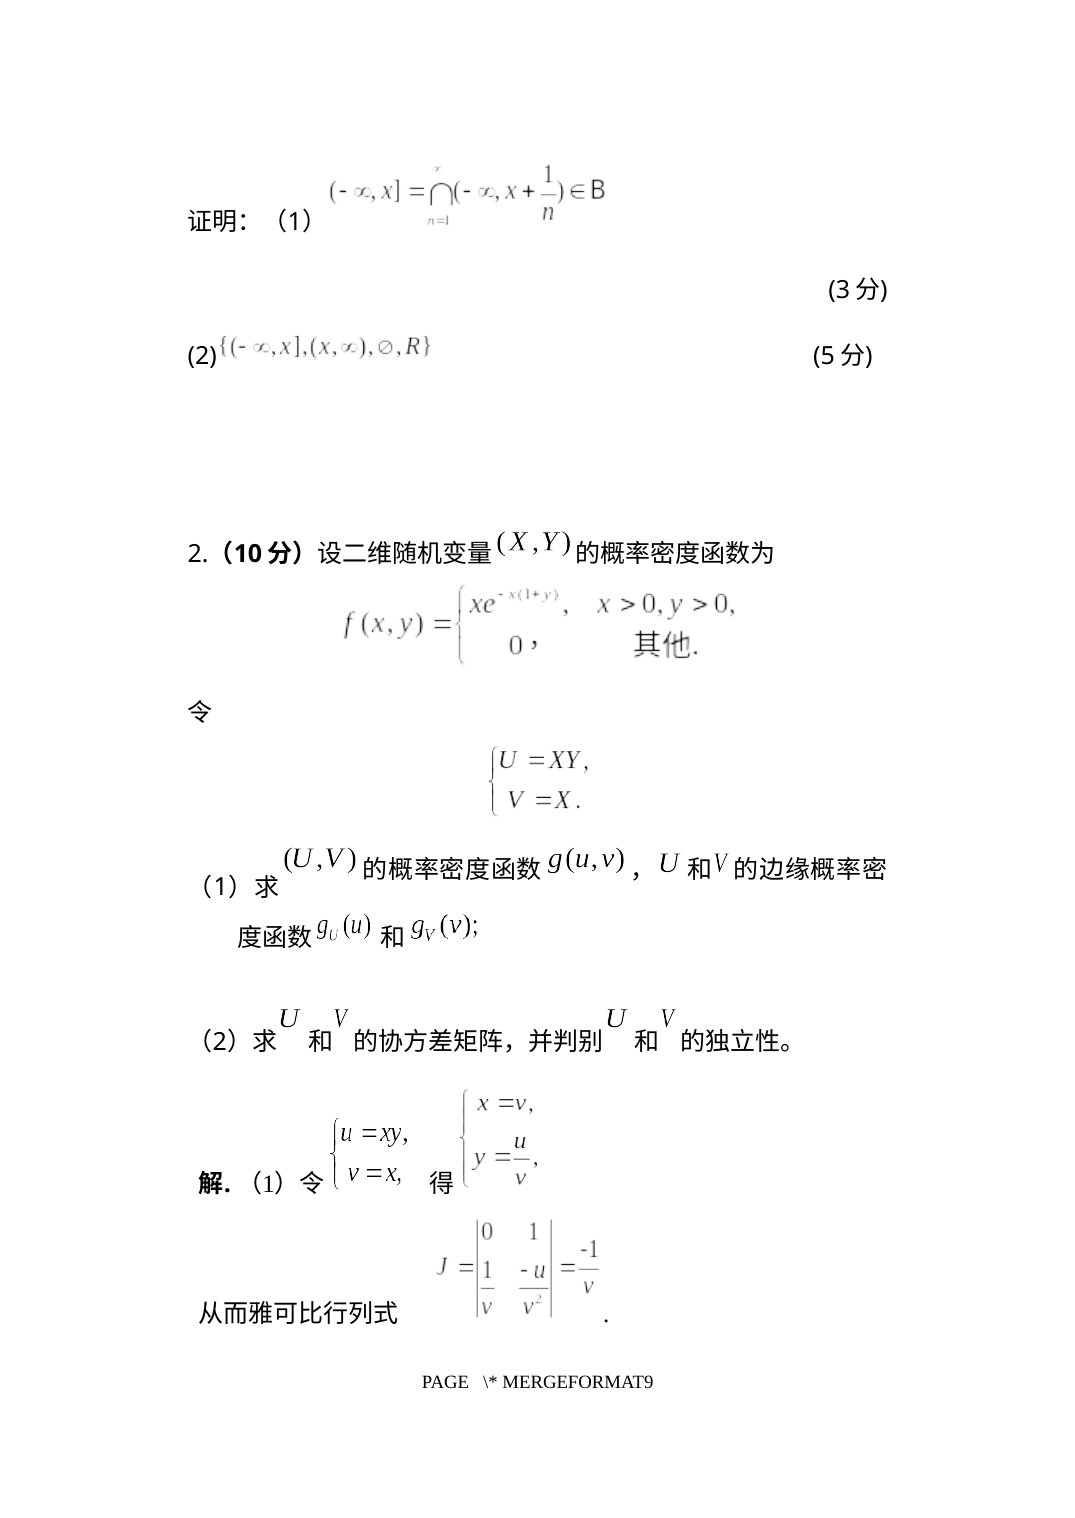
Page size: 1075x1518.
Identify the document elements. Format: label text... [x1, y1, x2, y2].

text （2）求和的协方差矩阵，并判别和的独立性。 [187, 1003, 887, 1068]
text 解. （1）令 得 [198, 1084, 887, 1214]
text 证明：（1） [187, 158, 887, 255]
text 2.（10分）设二维随机变量的概率密度函数为 [187, 515, 887, 580]
text (2) (5分) [187, 320, 887, 385]
text 从而雅可比行列式 . [198, 1214, 887, 1344]
text (3分) [187, 255, 887, 320]
text （1）求的概率密度函数，和的边缘概率密度函数 和 [187, 840, 887, 1003]
text 令 [187, 678, 887, 743]
